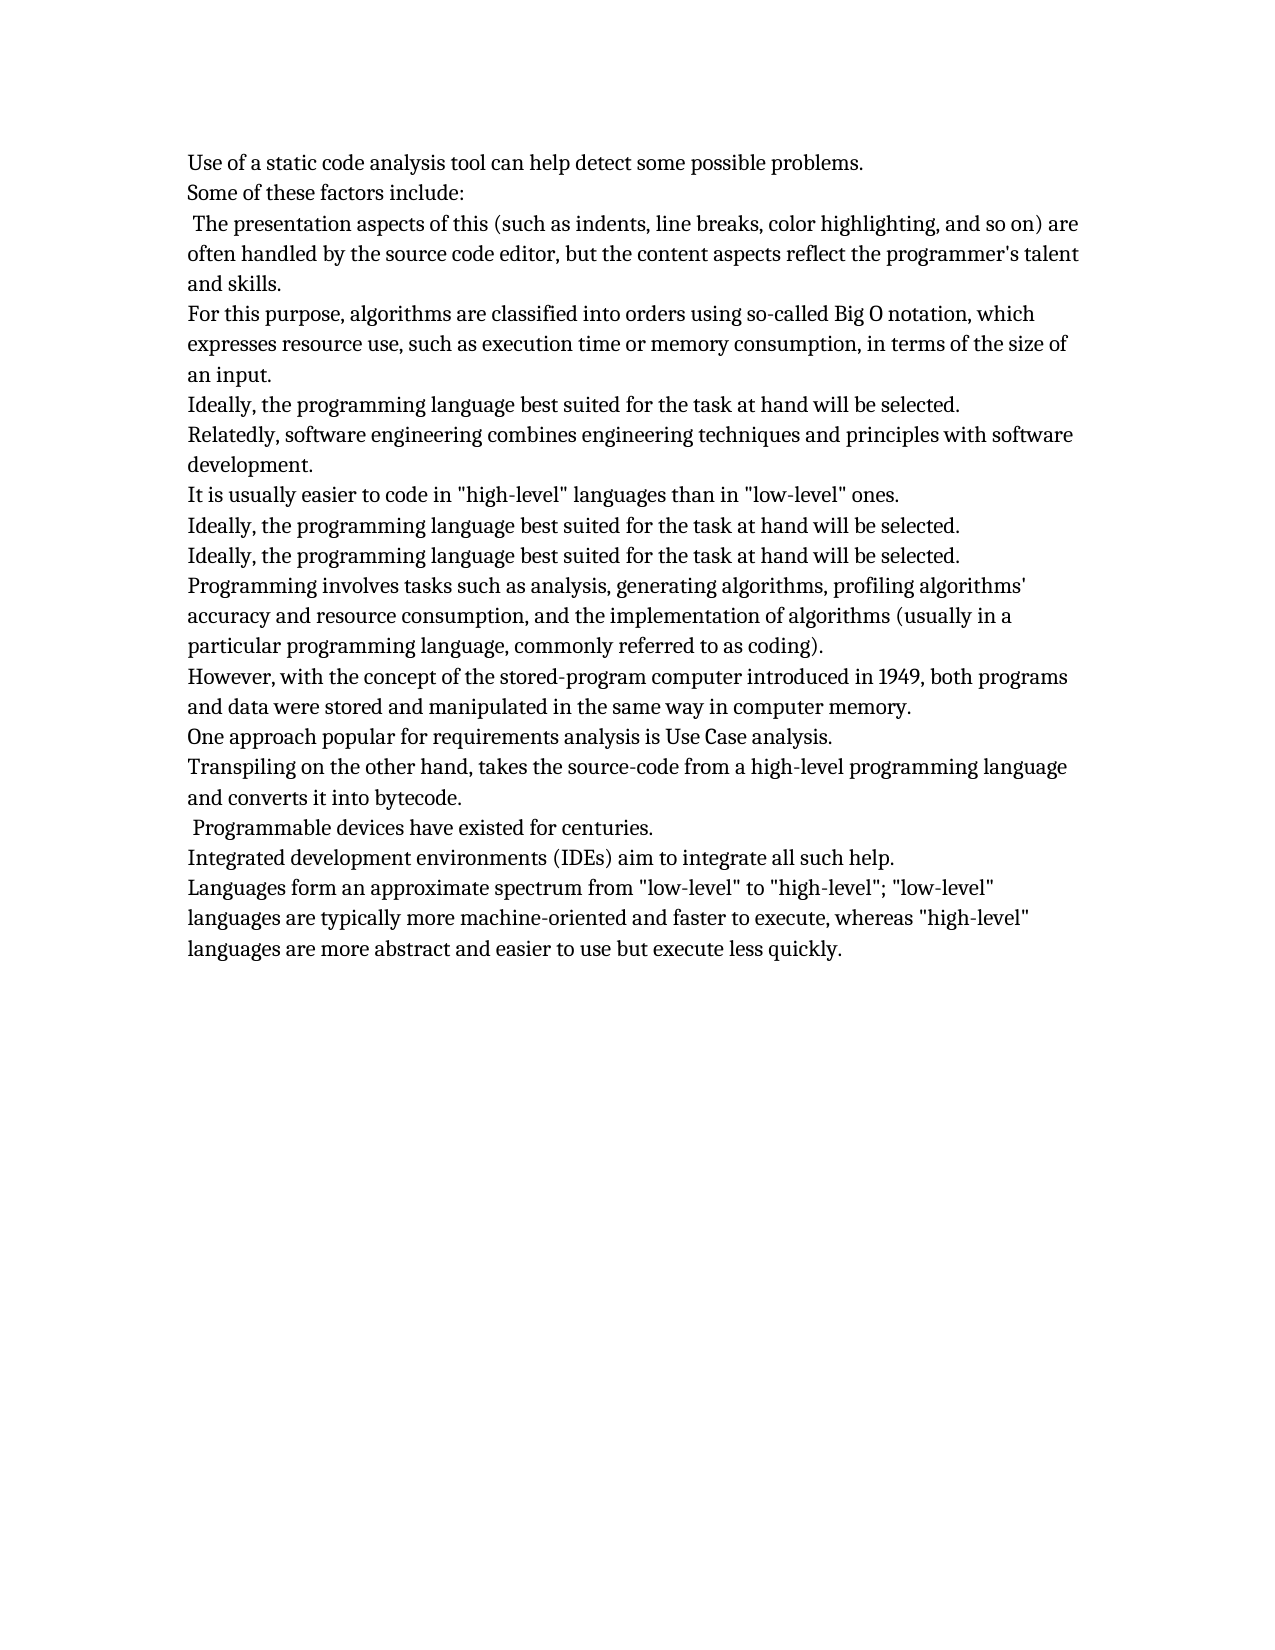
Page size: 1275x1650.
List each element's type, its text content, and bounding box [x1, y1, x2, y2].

text Use of a static code analysis tool can help detect some possible problems. Some of these factors include: The presentation aspects of this (such as indents, line breaks, color highlighting, and so on) are often handled by the source code editor, but the content aspects reflect the programmer's talent and skills. For this purpose, algorithms are classified into orders using so-called Big O notation, which expresses resource use, such as execution time or memory consumption, in terms of the size of an input. Ideally, the programming language best suited for the task at hand will be selected. Relatedly, software engineering combines engineering techniques and principles with software development. It is usually easier to code in "high-level" languages than in "low-level" ones. Ideally, the programming language best suited for the task at hand will be selected. Ideally, the programming language best suited for the task at hand will be selected. Programming involves tasks such as analysis, generating algorithms, profiling algorithms' accuracy and resource consumption, and the implementation of algorithms (usually in a particular programming language, commonly referred to as coding). However, with the concept of the stored-program computer introduced in 1949, both programs and data were stored and manipulated in the same way in computer memory. One approach popular for requirements analysis is Use Case analysis. Transpiling on the other hand, takes the source-code from a high-level programming language and converts it into bytecode. Programmable devices have existed for centuries. Integrated development environments (IDEs) aim to integrate all such help. Languages form an approximate spectrum from "low-level" to "high-level"; "low-level" languages are typically more machine-oriented and faster to execute, whereas "high-level" languages are more abstract and easier to use but execute less quickly. [187, 150, 1087, 962]
